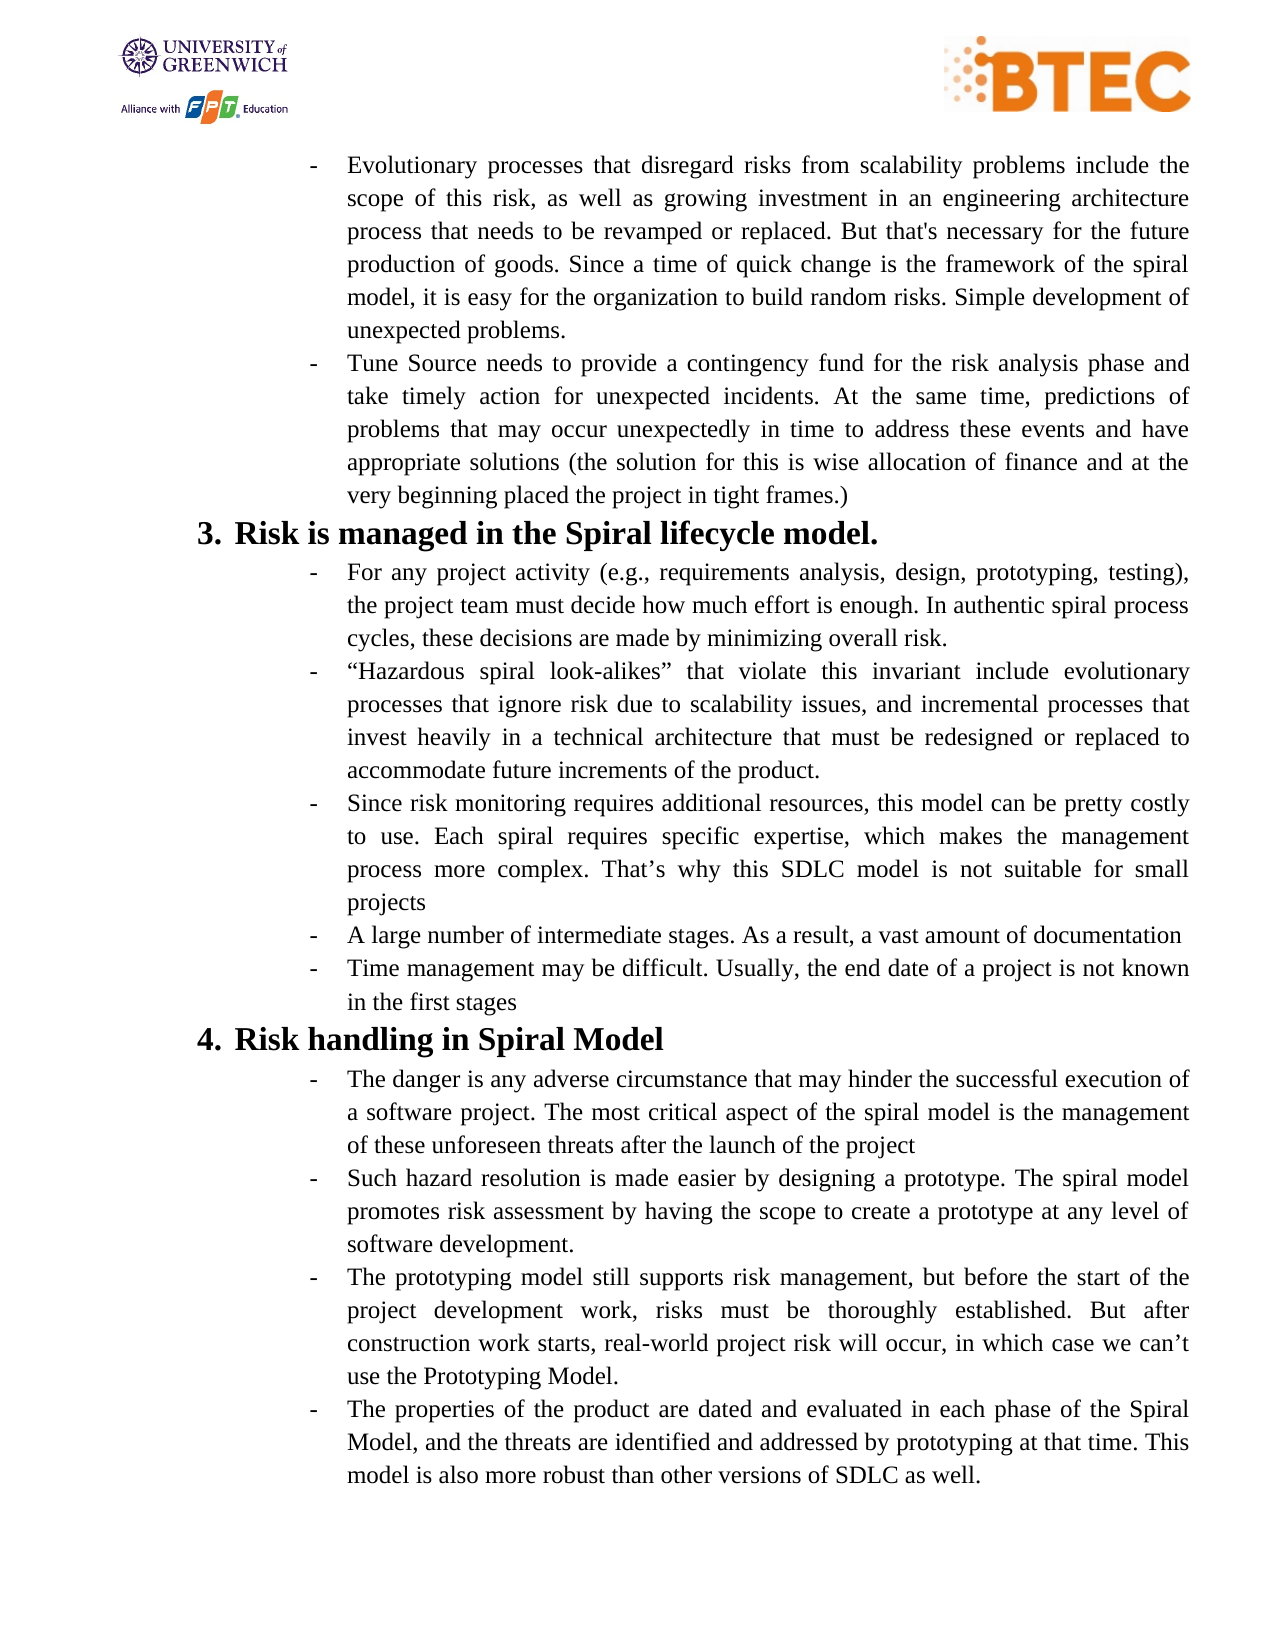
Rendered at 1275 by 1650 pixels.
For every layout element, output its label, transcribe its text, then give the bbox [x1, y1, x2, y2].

list Time management may be difficult. Usually, the end date of a project is not known in the first stages [309, 953, 1191, 1015]
list Risk handling in Spiral Model [197, 1019, 1191, 1058]
list Tune Source needs to provide a contingency fund for the risk analysis phase and take timely action for unexpected incidents. At the same time, predictions of problems that may occur unexpectedly in time to address these events and have appropriate solutions (the solution for this is wise allocation of finance and at the very beginning placed the project in tight frames.) [309, 348, 1191, 509]
list The prototyping model still supports risk management, but before the start of the project development work, risks must be thoroughly established. But after construction work starts, real-world project risk will occur, in which case we can’t use the Prototyping Model. [309, 1262, 1191, 1389]
list Such hazard resolution is made easier by designing a prototype. The spiral model promotes risk assessment by having the scope to create a prototype at any level of software development. [309, 1163, 1191, 1257]
list Evolutionary processes that disregard risks from scalability problems include the scope of this risk, as well as growing investment in an engineering architecture process that needs to be revamped or replaced. But that's necessary for the future production of goods. Since a time of quick change is the framework of the spiral model, it is easy for the organization to build random risks. Simple development of unexpected problems. [309, 150, 1191, 344]
list The properties of the product are dated and evaluated in each phase of the Spiral Model, and the threats are identified and addressed by prototyping at that time. This model is also more robust than other versions of SDLC as well. [309, 1394, 1191, 1489]
list Since risk monitoring requires additional resources, this model can be pretty costly to use. Each spiral requires specific expertise, which makes the management process more complex. That’s why this SDLC model is not suitable for small projects [309, 788, 1191, 916]
list A large number of intermediate stages. As a result, a vast amount of documentation [309, 921, 1191, 949]
picture [107, 23, 300, 135]
picture [943, 36, 1191, 112]
list For any project activity (e.g., requirements analysis, design, prototyping, testing), the project team must decide how much effort is enough. In authentic spiral process cycles, these decisions are made by minimizing overall risk. [309, 557, 1191, 652]
list “Hazardous spiral look-alikes” that violate this invariant include evolutionary processes that ignore risk due to scalability issues, and incremental processes that invest heavily in a technical architecture that must be redesigned or replaced to accommodate future increments of the product. [309, 656, 1191, 784]
list The danger is any adverse circumstance that may hinder the successful execution of a software project. The most critical aspect of the spiral model is the management of these unforeseen threats after the launch of the project [309, 1064, 1191, 1158]
list Risk is managed in the Spiral lifecycle model. [197, 513, 1191, 552]
